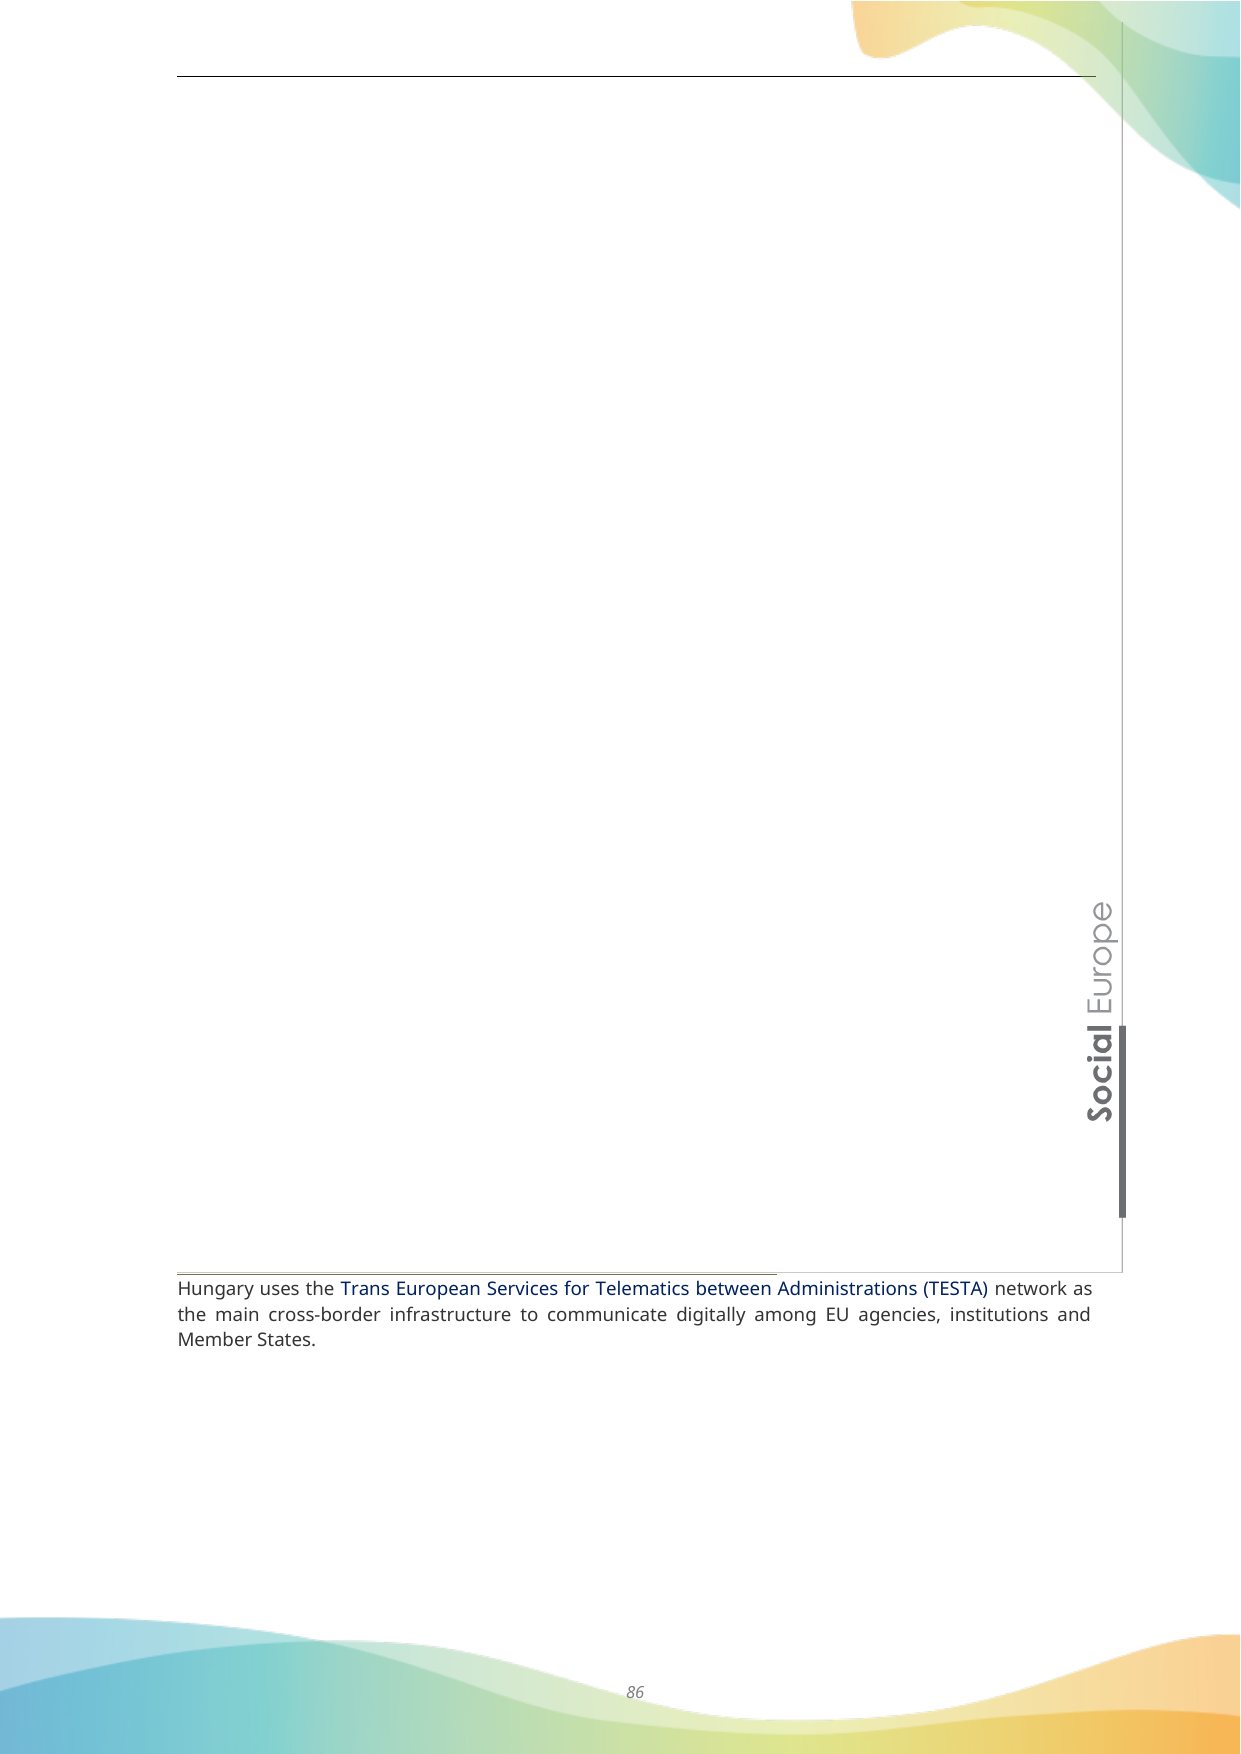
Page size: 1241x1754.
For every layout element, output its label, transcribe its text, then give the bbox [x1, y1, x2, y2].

picture [177, 1, 1241, 1273]
picture [0, 1613, 1241, 1754]
text Hungary uses the Trans European Services for Telematics between Administrations (TESTA) network as the main cross-border infrastructure to communicate digitally among EU agencies, institutions and Member States. [177, 1275, 1092, 1352]
